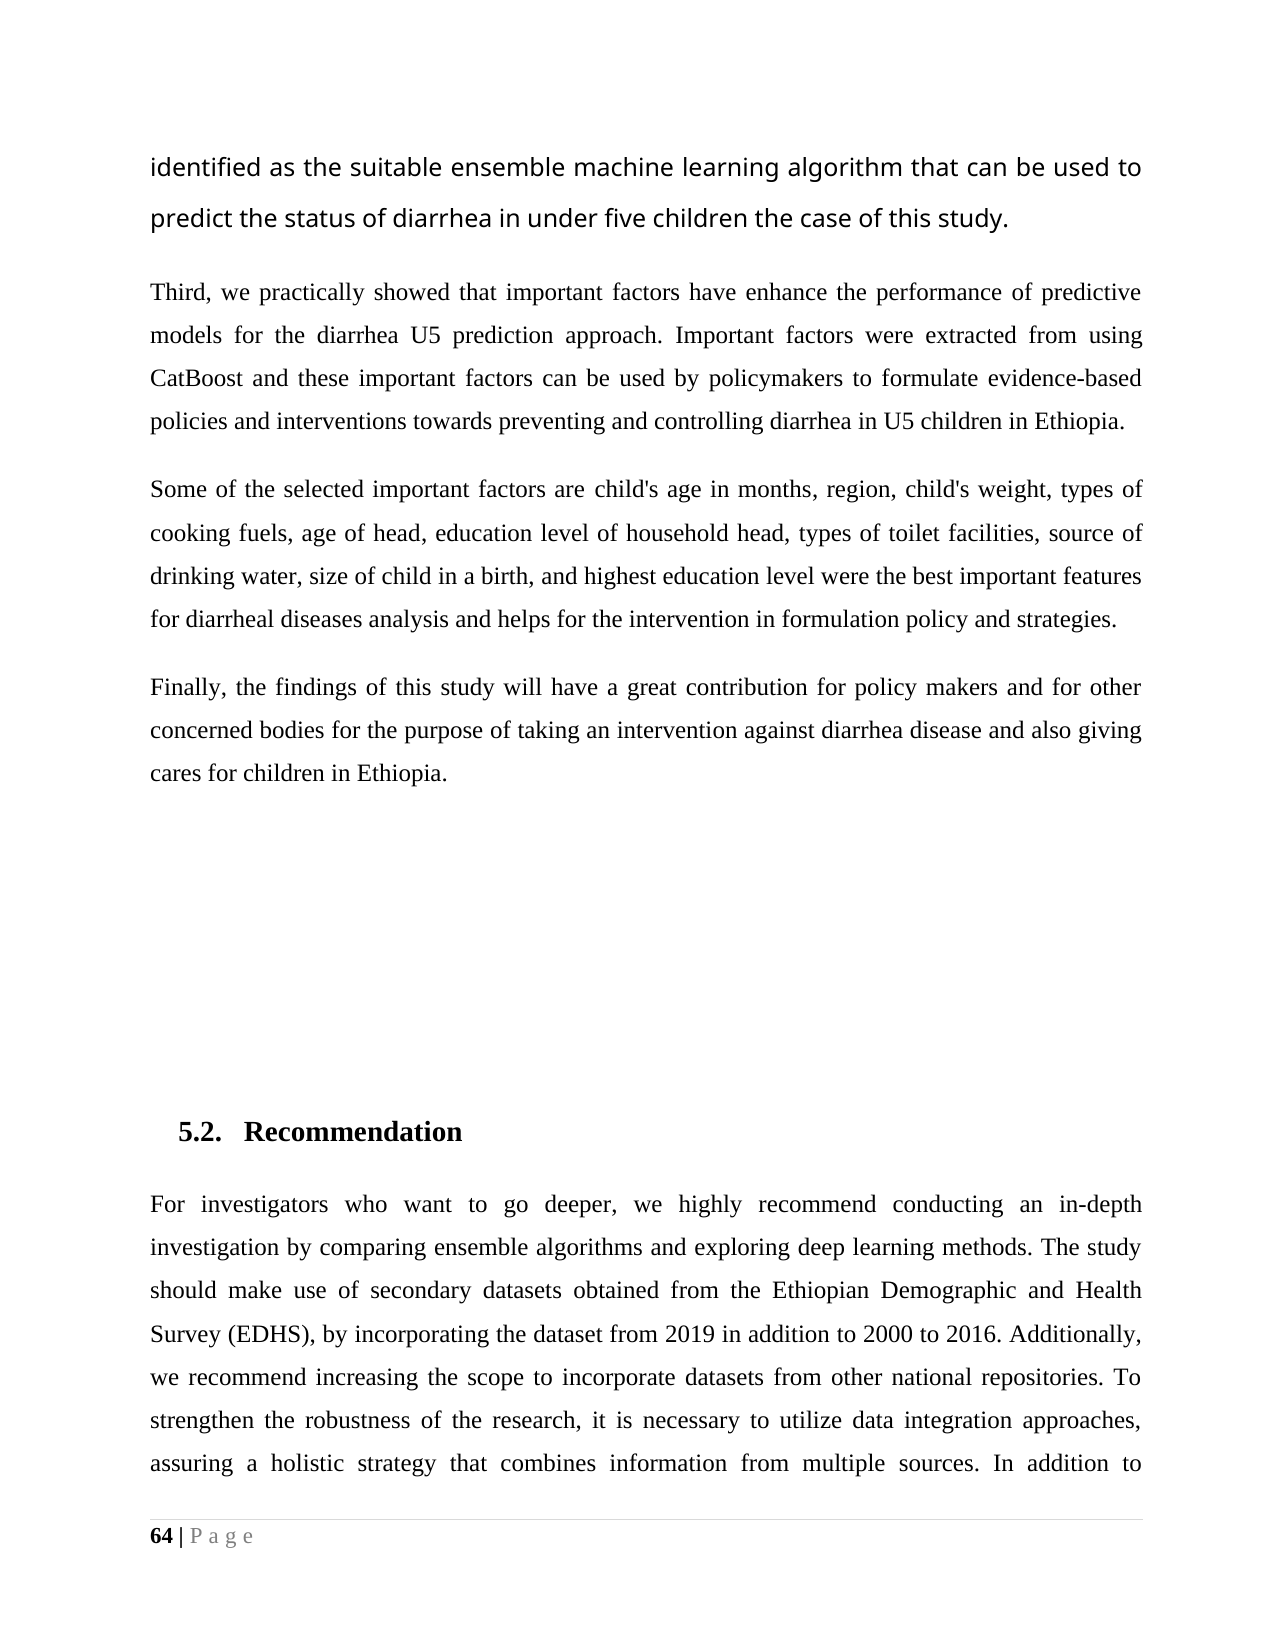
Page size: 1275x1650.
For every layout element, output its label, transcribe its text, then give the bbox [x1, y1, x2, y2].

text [150, 1189, 1143, 1477]
text Third, we practically showed that important factors have enhance the performance of predictive models for the diarrhea U5 prediction approach. Important factors were extracted from using CatBoost and these important factors can be used by policymakers to formulate evidence-based policies and interventions towards preventing and controlling diarrhea in U5 children in Ethiopia. [150, 277, 1143, 435]
text Finally, the findings of this study will have a great contribution for policy makers and for other concerned bodies for the purpose of taking an intervention against diarrhea disease and also giving cares for children in Ethiopia. [150, 672, 1143, 787]
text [150, 150, 1143, 235]
text Some of the selected important factors are child's age in months, region, child's weight, types of cooking fuels, age of head, education level of household head, types of toilet facilities, source of drinking water, size of child in a birth, and highest education level were the best important features for diarrheal diseases analysis and helps for the intervention in formulation policy and strategies. [150, 474, 1143, 633]
subtitle Recommendation [178, 1114, 1143, 1147]
